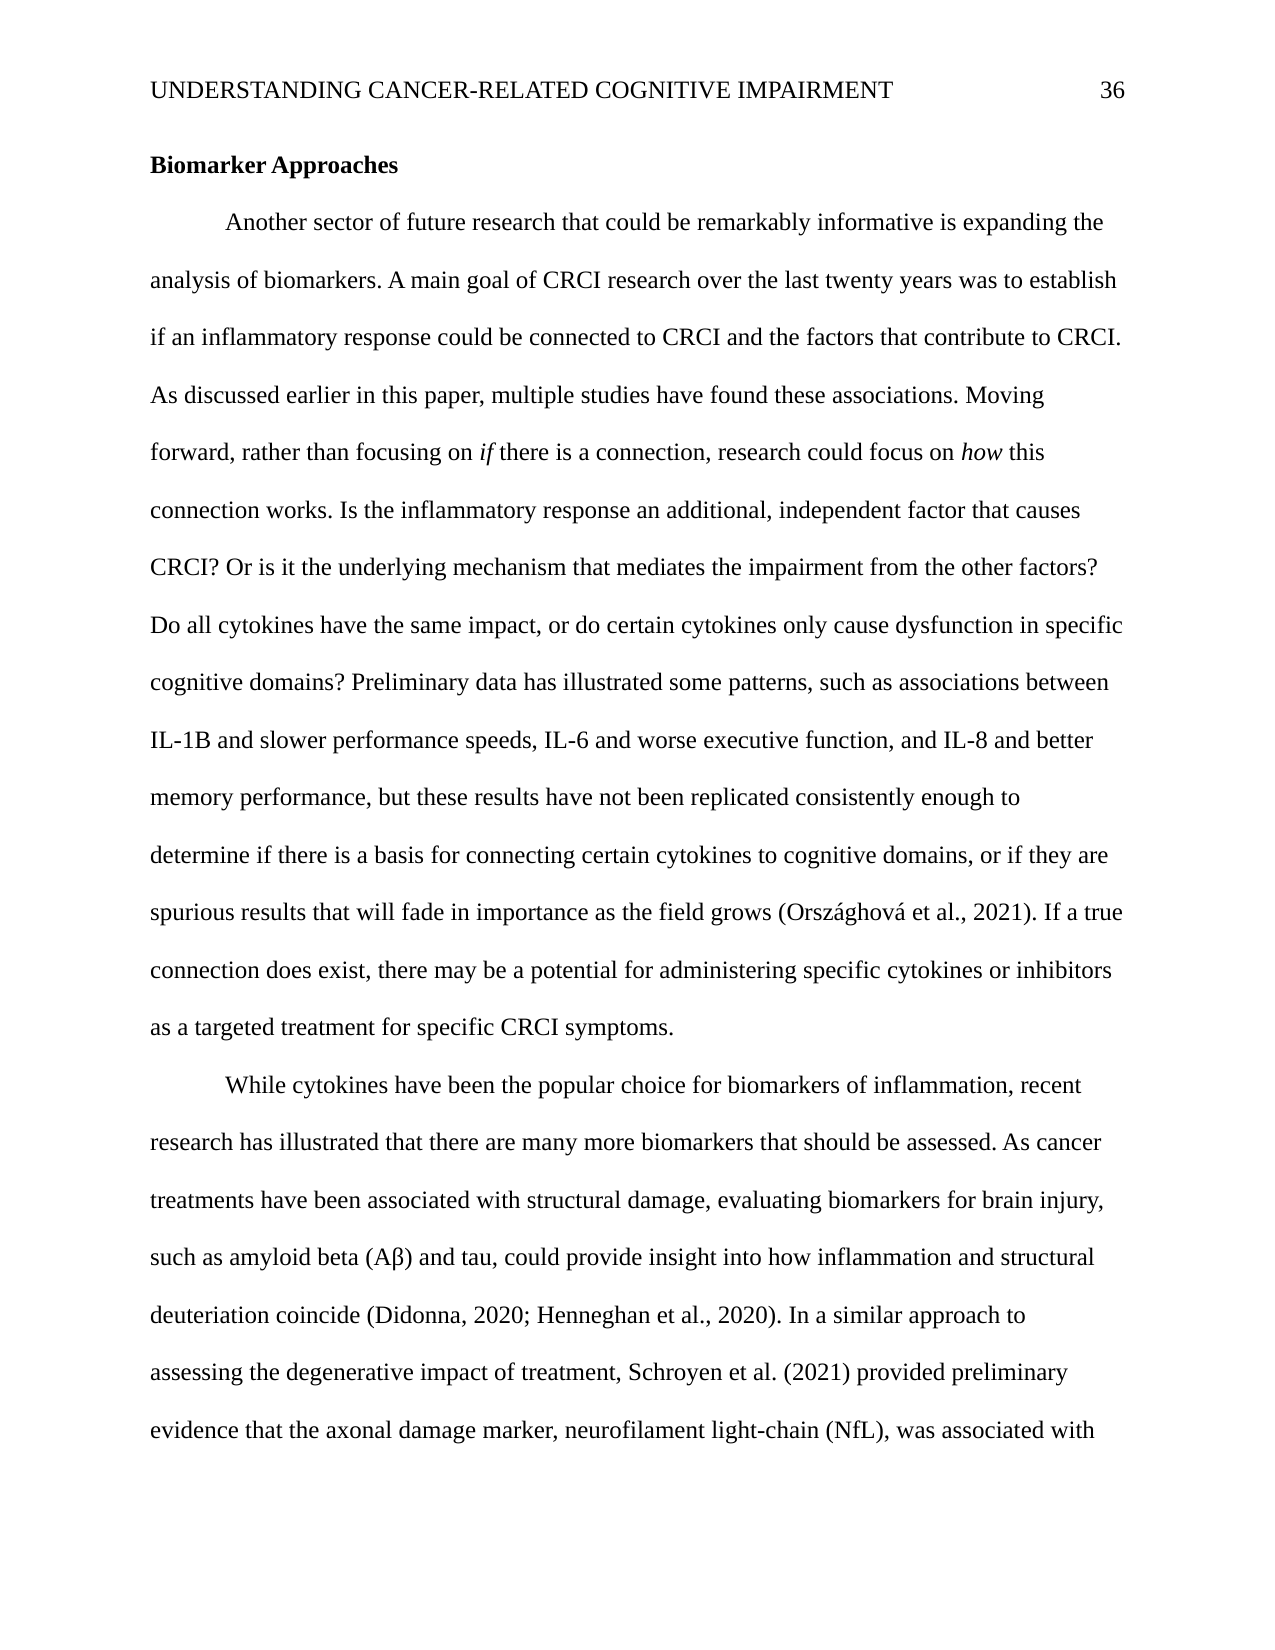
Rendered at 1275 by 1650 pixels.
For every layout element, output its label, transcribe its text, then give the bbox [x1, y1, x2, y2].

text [150, 1070, 1125, 1444]
text Biomarker Approaches [150, 150, 1125, 179]
text Another sector of future research that could be remarkably informative is expanding the analysis of biomarkers. A main goal of CRCI research over the last twenty years was to establish if an inflammatory response could be connected to CRCI and the factors that contribute to CRCI. As discussed earlier in this paper, multiple studies have found these associations. Moving forward, rather than focusing on if there is a connection, research could focus on how this connection works. Is the inflammatory response an additional, independent factor that causes CRCI? Or is it the underlying mechanism that mediates the impairment from the other factors? Do all cytokines have the same impact, or do certain cytokines only cause dysfunction in specific cognitive domains? Preliminary data has illustrated some patterns, such as associations between IL-1B and slower performance speeds, IL-6 and worse executive function, and IL-8 and better memory performance, but these results have not been replicated consistently enough to determine if there is a basis for connecting certain cytokines to cognitive domains, or if they are spurious results that will fade in importance as the field grows (Országhová et al., 2021). If a true connection does exist, there may be a potential for administering specific cytokines or inhibitors as a targeted treatment for specific CRCI symptoms. [150, 207, 1125, 1041]
